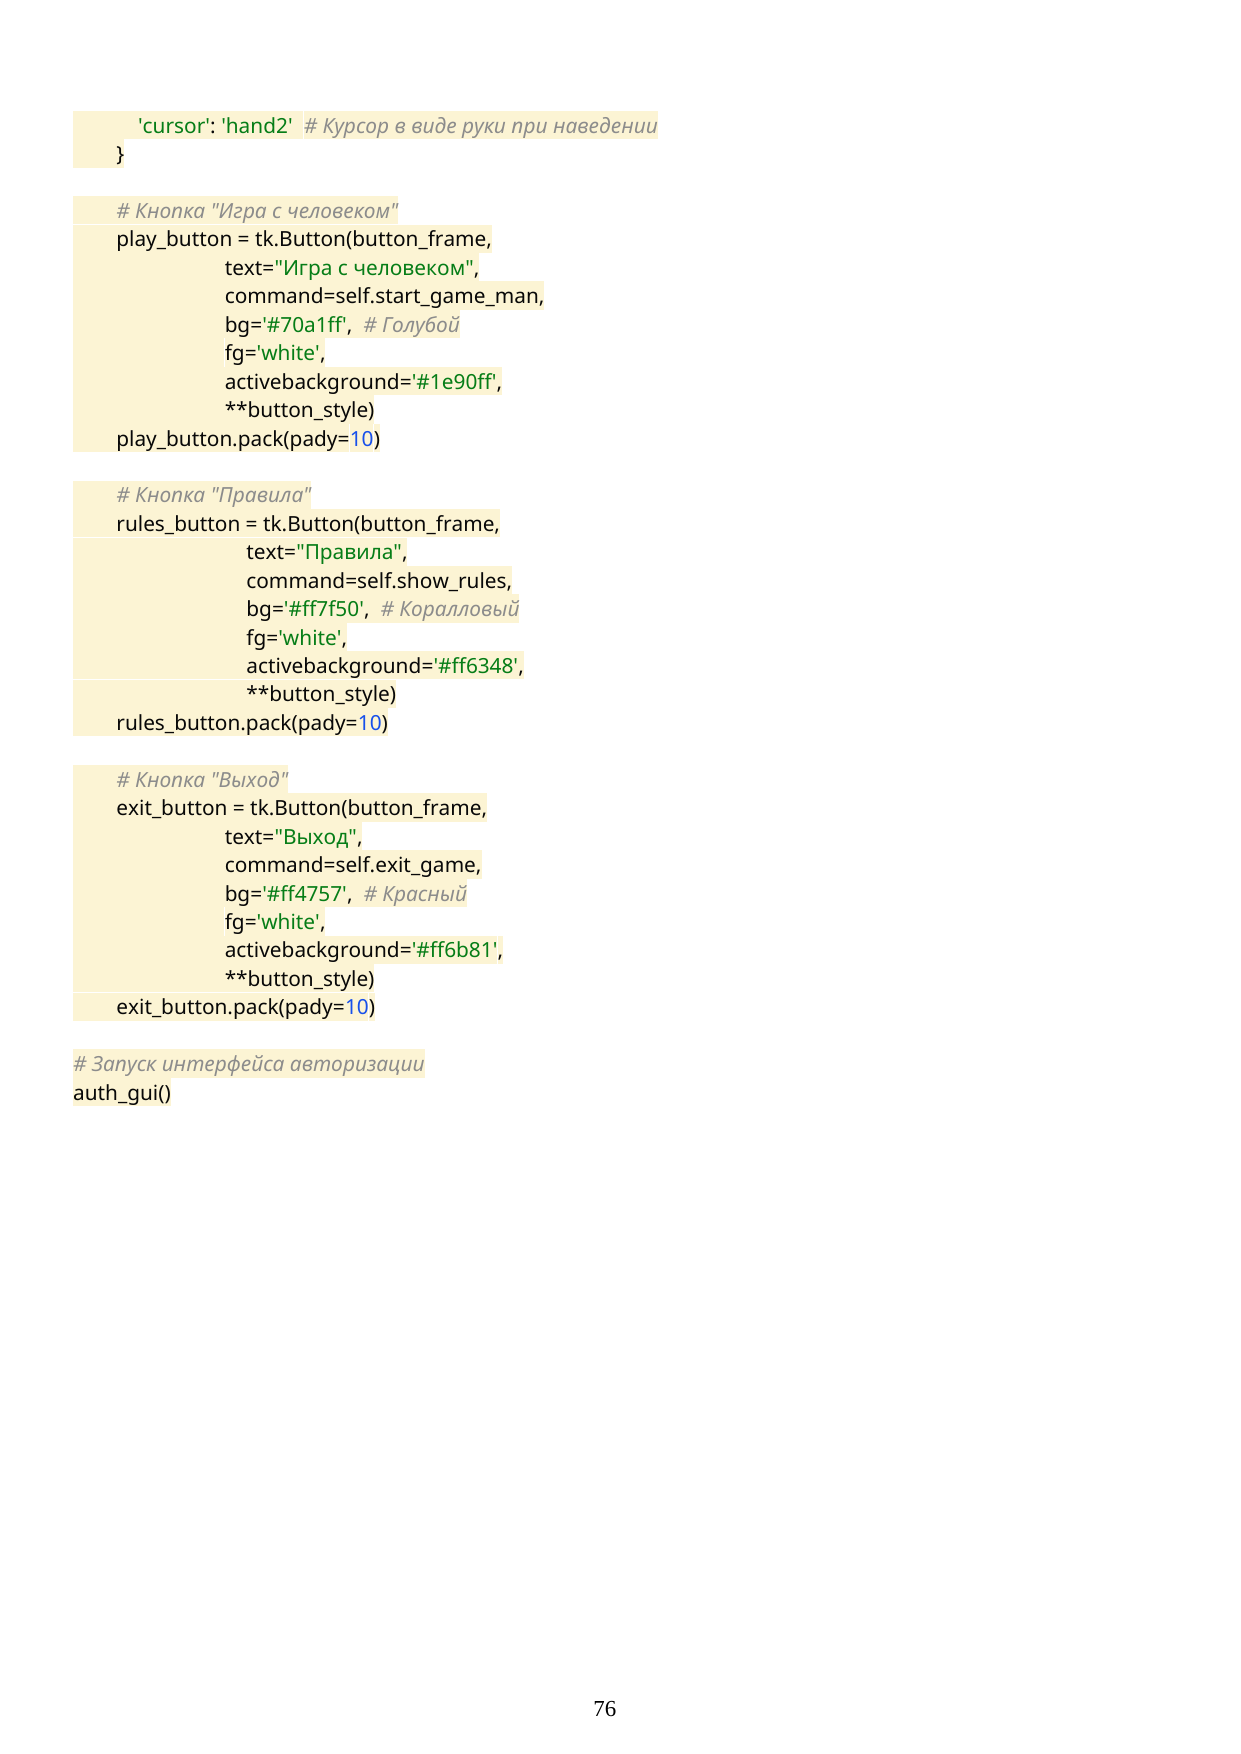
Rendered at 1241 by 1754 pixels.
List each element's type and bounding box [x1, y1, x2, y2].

text [73, 111, 1136, 1106]
